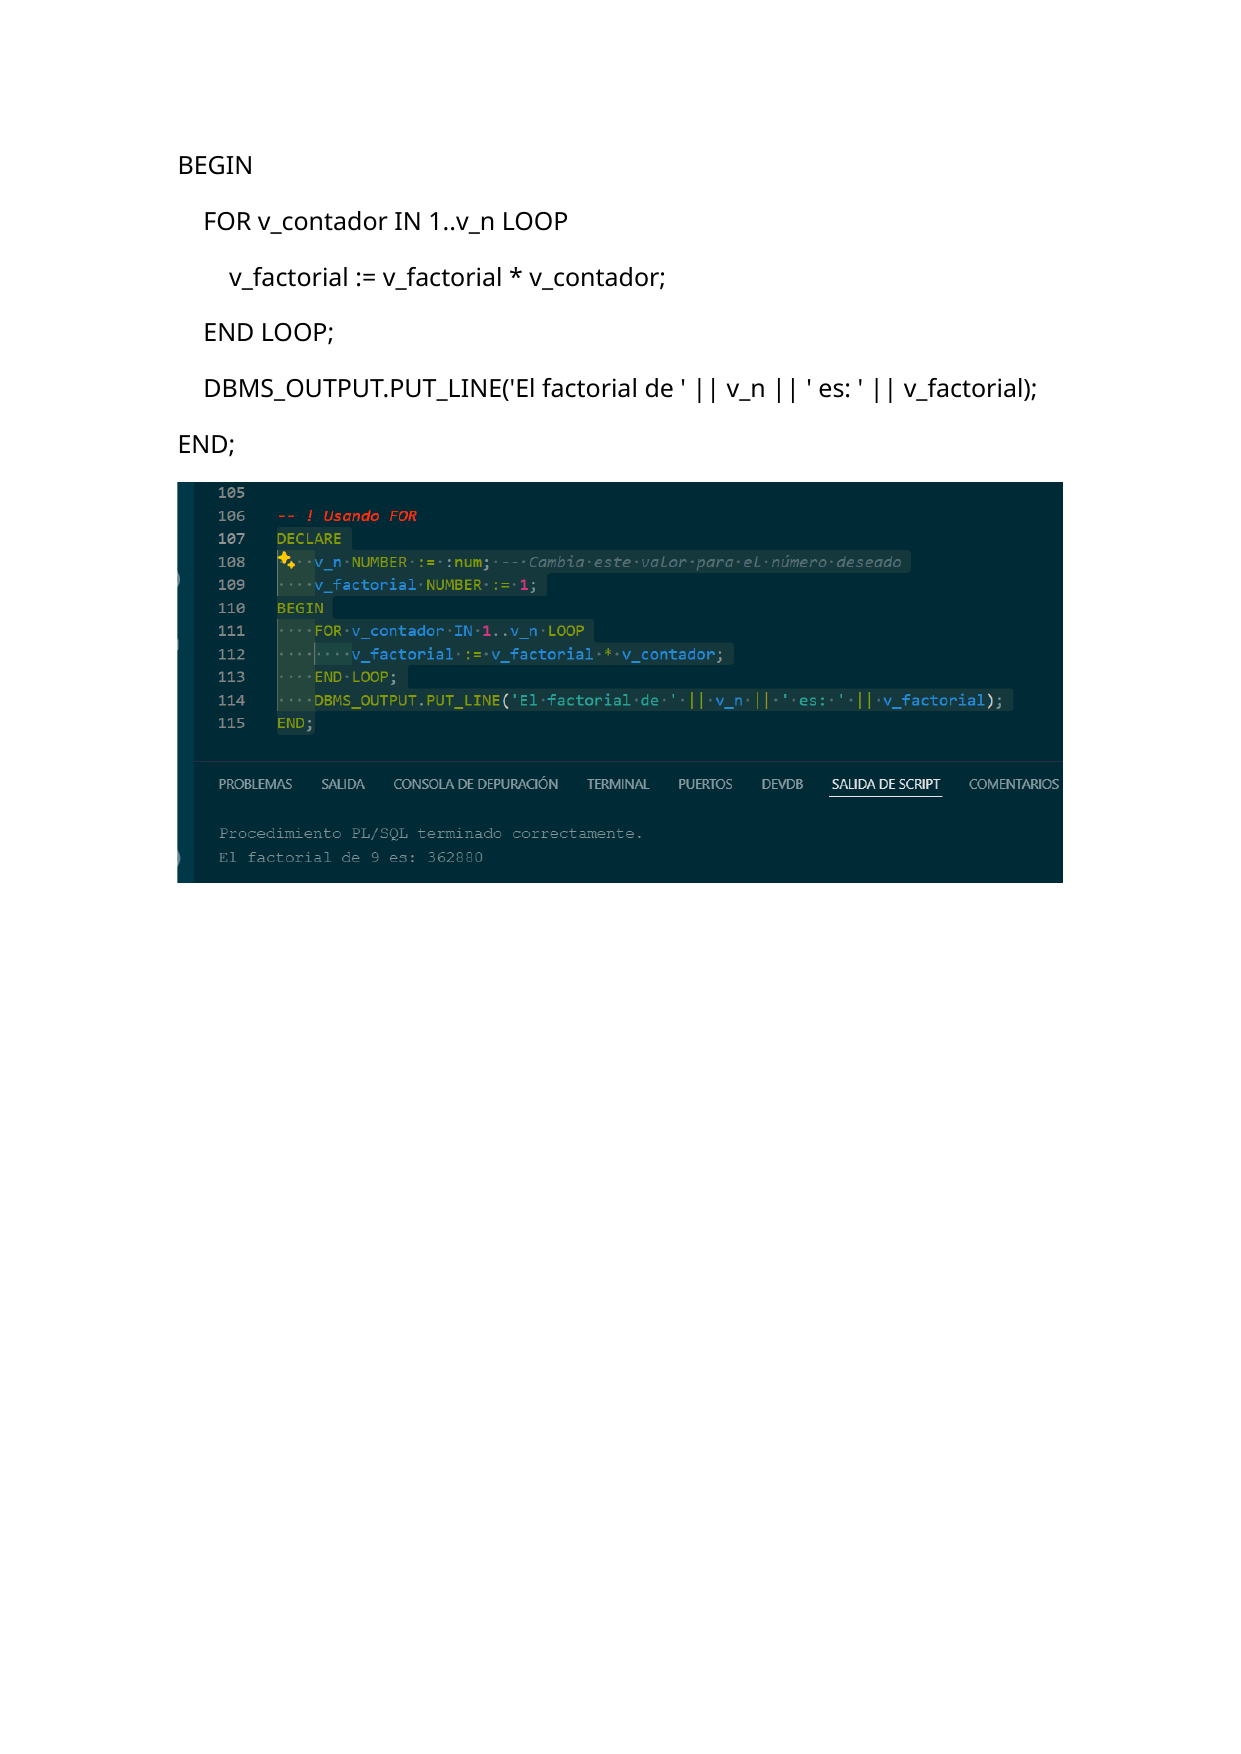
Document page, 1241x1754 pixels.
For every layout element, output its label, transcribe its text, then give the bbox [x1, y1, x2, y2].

picture [608, 780, 613, 788]
text DBMS_OUTPUT.PUT_LINE('El factorial de ' || v_n || ' es: ' || v_factorial); [177, 371, 1063, 405]
text END LOOP; [177, 315, 1063, 349]
text FOR v_contador IN 1..v_n LOOP [177, 203, 1063, 237]
text BEGIN [177, 148, 1063, 182]
picture [278, 528, 1013, 734]
picture [364, 511, 372, 520]
text END; [177, 427, 1063, 461]
picture [410, 780, 416, 788]
text v_factorial := v_factorial * v_contador; [177, 259, 1063, 293]
